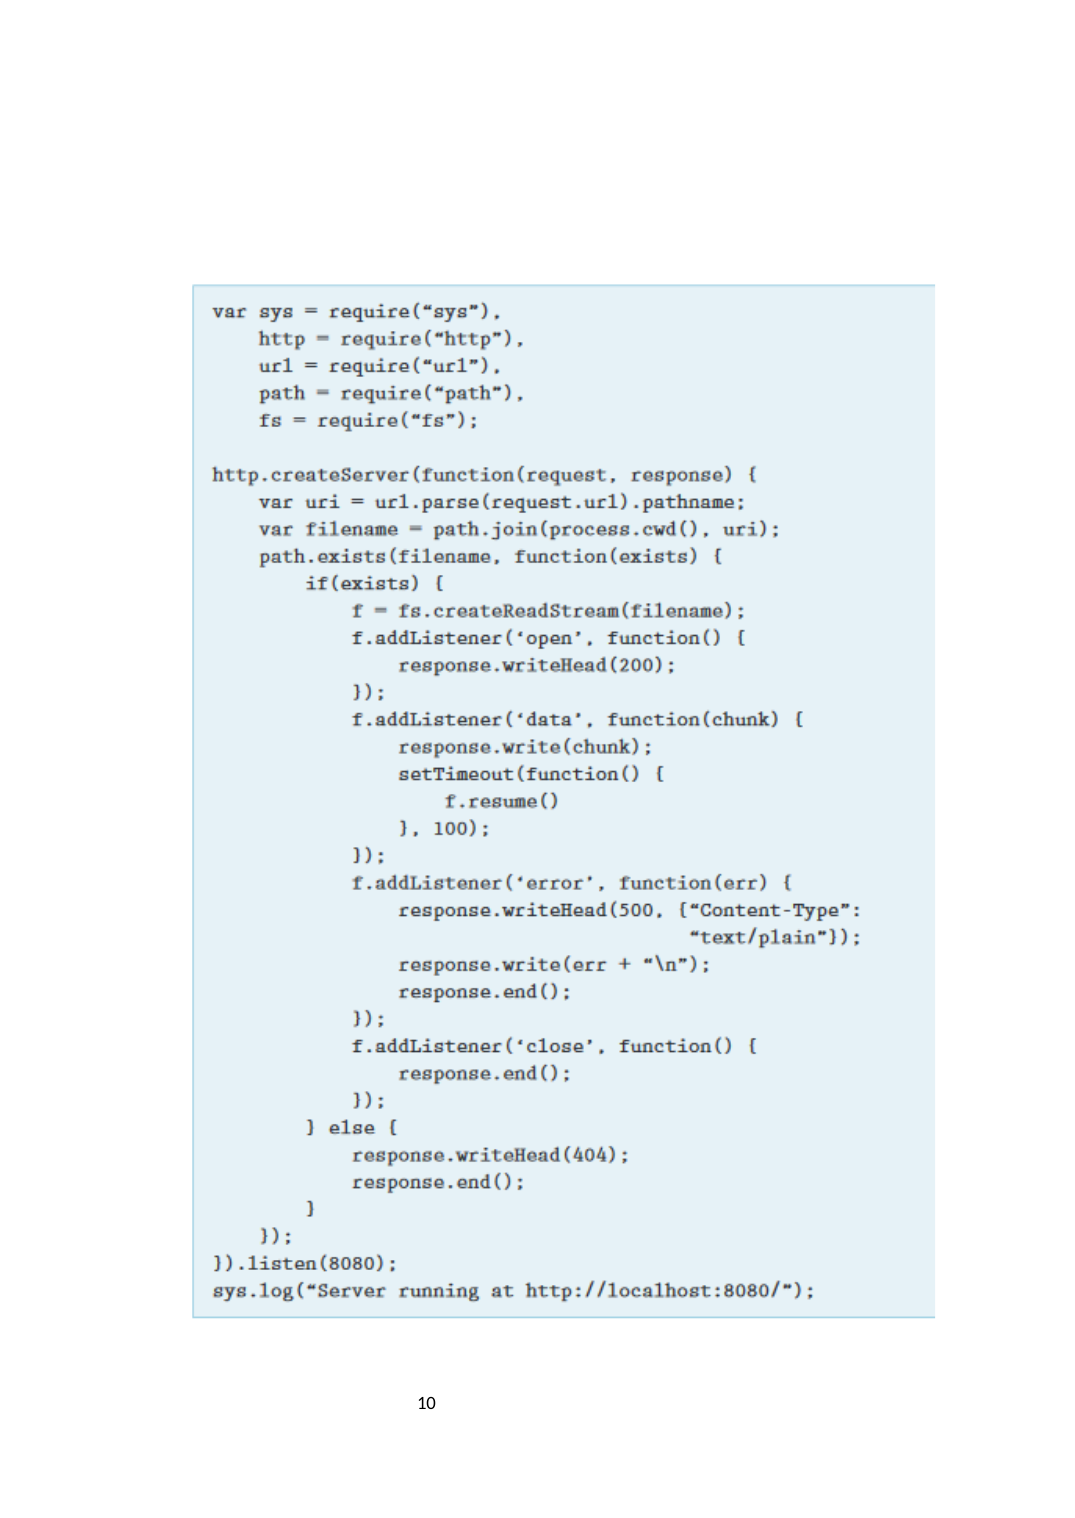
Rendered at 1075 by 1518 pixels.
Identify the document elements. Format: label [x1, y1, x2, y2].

picture [191, 280, 936, 1320]
